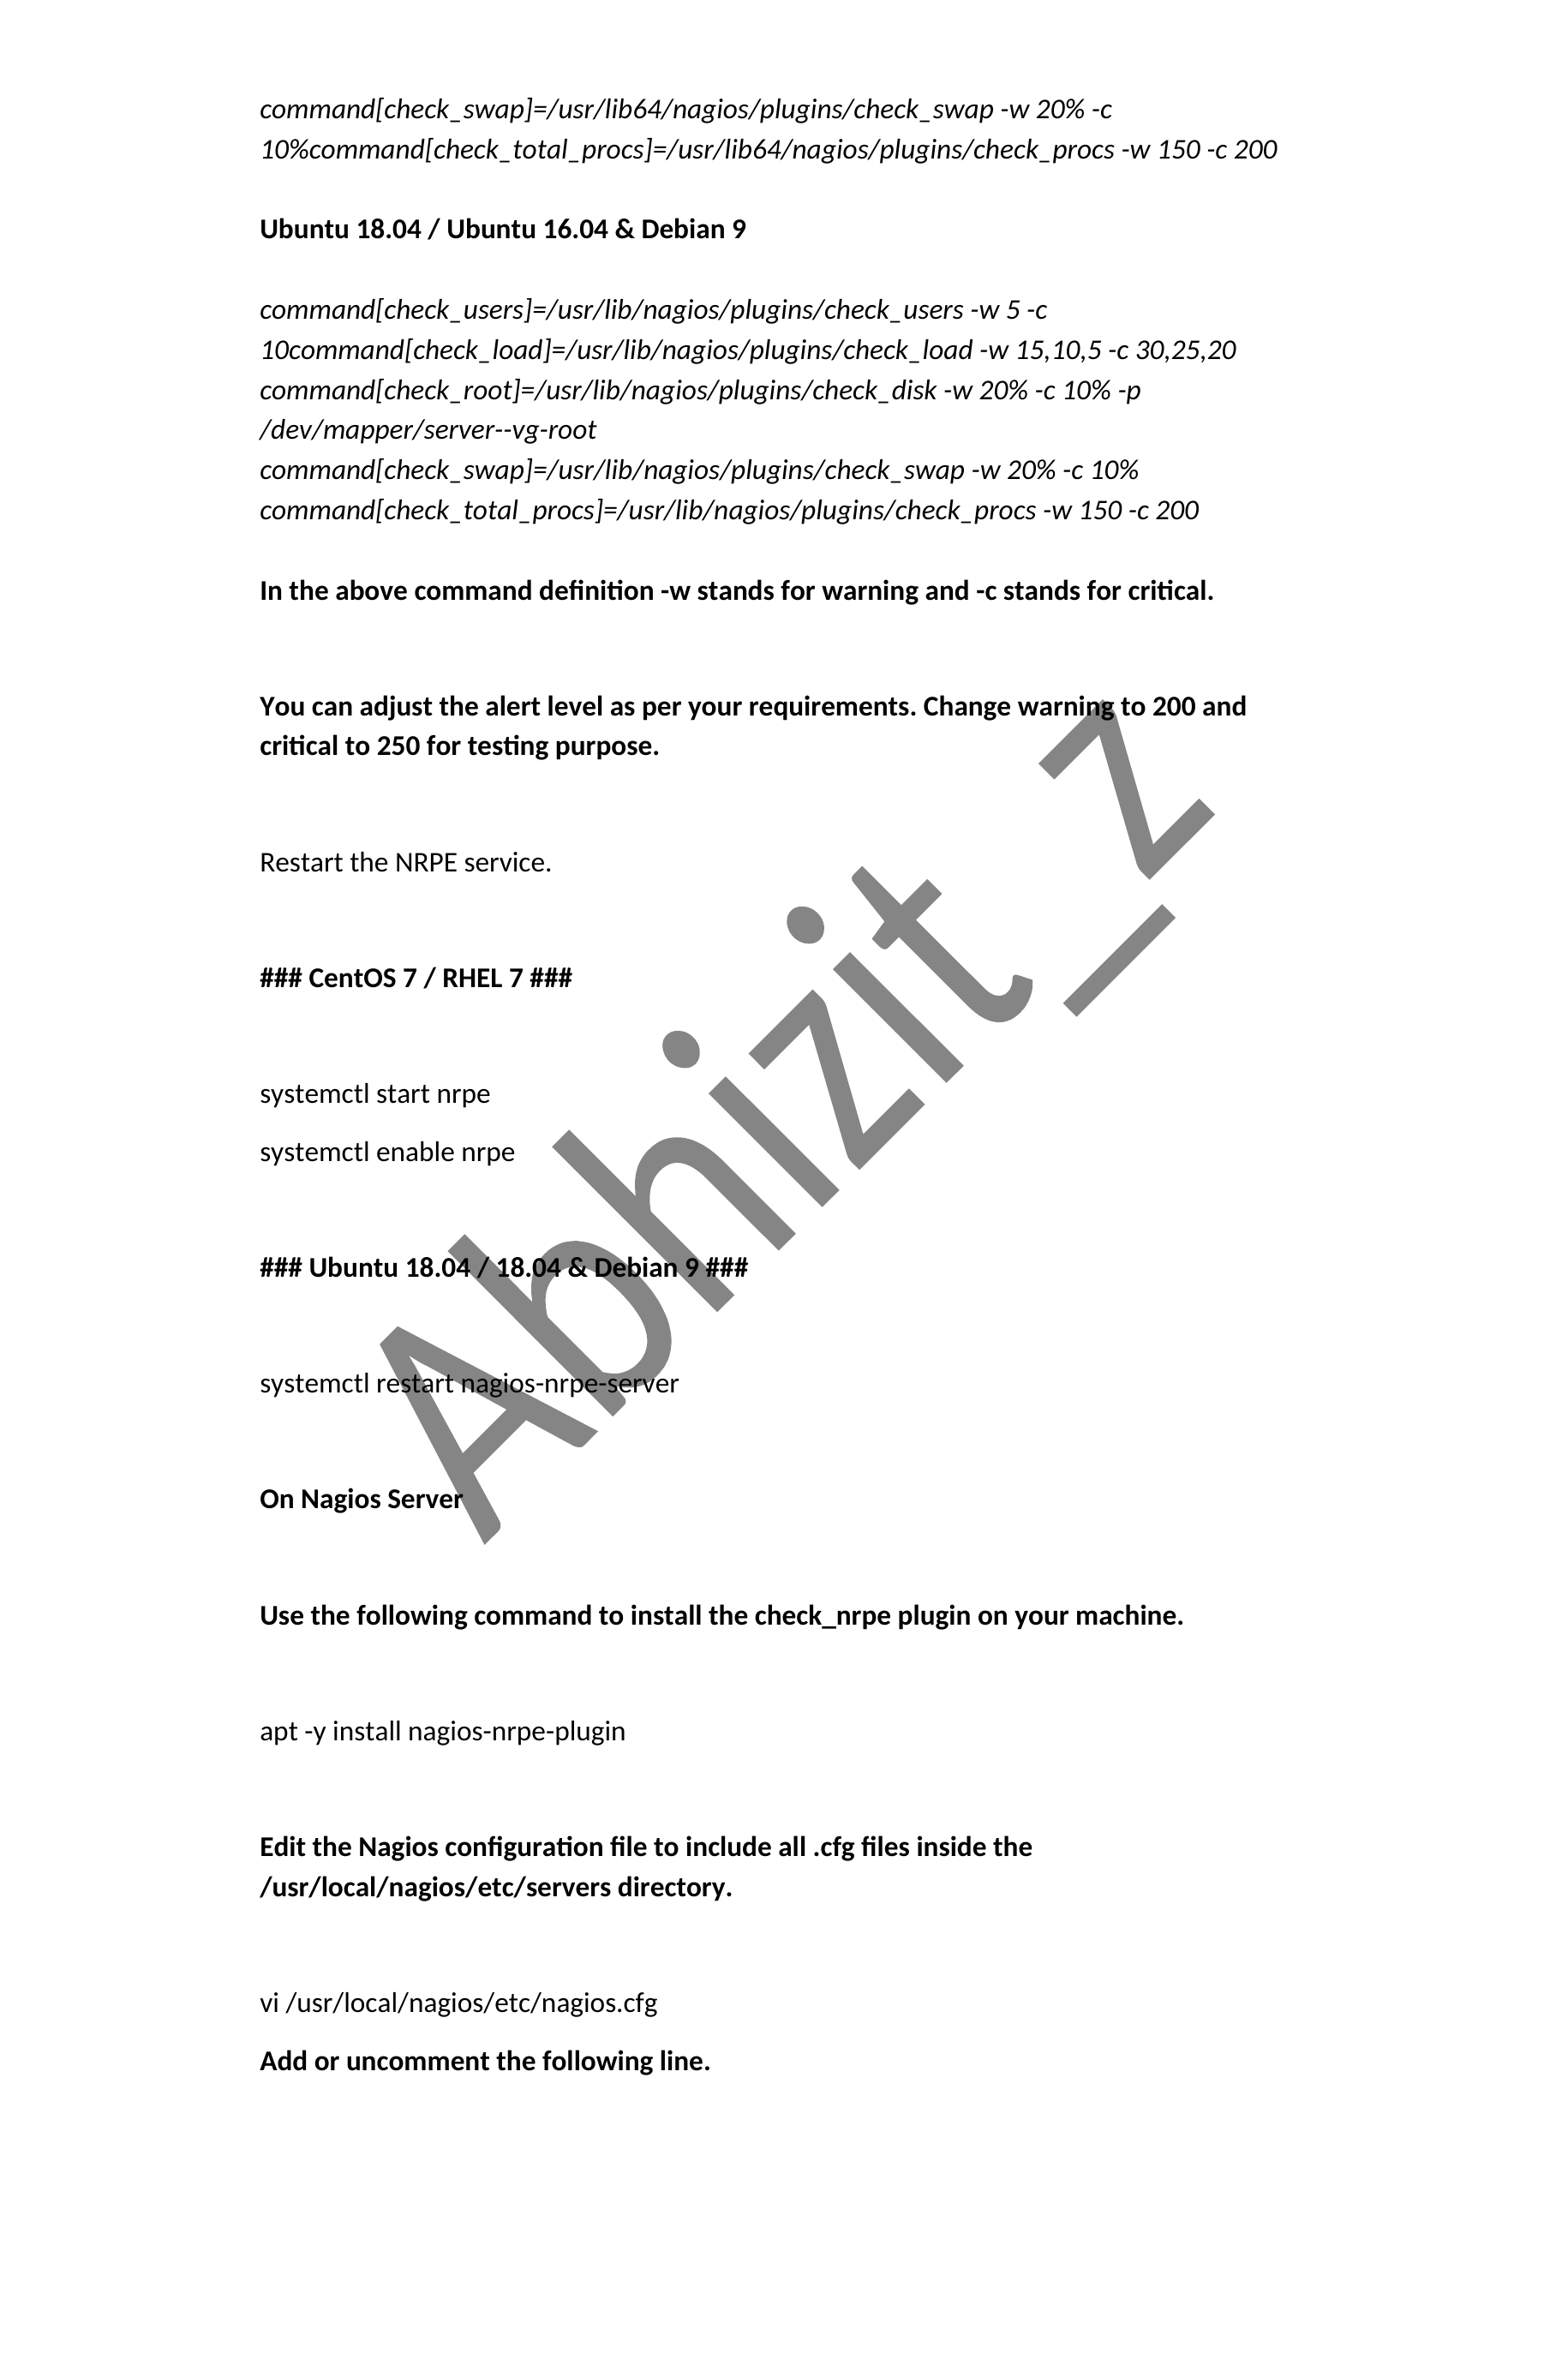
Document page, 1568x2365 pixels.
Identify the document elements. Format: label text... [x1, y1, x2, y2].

text systemctl enable nrpe [260, 1134, 1308, 1168]
text Restart the NRPE service. [260, 844, 1308, 878]
text Add or uncomment the following line. [260, 2042, 1308, 2077]
text vi /usr/local/nagios/etc/nagios.cfg [260, 1985, 1308, 2020]
text command[check_swap]=/usr/lib/nagios/plugins/check_swap -w 20% -c 10% [260, 452, 1308, 487]
text In the above command definition -w stands for warning and -c stands for critical. [260, 572, 1308, 607]
text command[check_swap]=/usr/lib64/nagios/plugins/check_swap -w 20% -c 10%command[check_total_procs]=/usr/lib64/nagios/plugins/check_procs -w 150 -c 200 [260, 91, 1308, 166]
text Edit the Nagios configuration file to include all .cfg files inside the /usr/local/nagios/etc/servers directory. [260, 1829, 1308, 1903]
text ### CentOS 7 / RHEL 7 ### [260, 960, 1308, 995]
text systemctl start nrpe [260, 1075, 1308, 1111]
text ### Ubuntu 18.04 / 18.04 & Debian 9 ### [260, 1249, 1308, 1284]
text apt -y install nagios-nrpe-plugin [260, 1713, 1308, 1747]
text command[check_total_procs]=/usr/lib/nagios/plugins/check_procs -w 150 -c 200 [260, 492, 1308, 527]
text command[check_root]=/usr/lib/nagios/plugins/check_disk -w 20% -c 10% -p /dev/mapper/server--vg-root [260, 372, 1308, 446]
text On Nagios Server [260, 1481, 1308, 1516]
text Ubuntu 18.04 / Ubuntu 16.04 & Debian 9 [260, 212, 1308, 246]
text systemctl restart nagios-nrpe-server [260, 1365, 1308, 1400]
text command[check_users]=/usr/lib/nagios/plugins/check_users -w 5 -c 10command[check_load]=/usr/lib/nagios/plugins/check_load -w 15,10,5 -c 30,25,20 [260, 291, 1308, 367]
text Use the following command to install the check_nrpe plugin on your machine. [260, 1596, 1308, 1632]
text You can adjust the alert level as per your requirements. Change warning to 200 and critical to 250 for testing purpose. [260, 688, 1308, 763]
